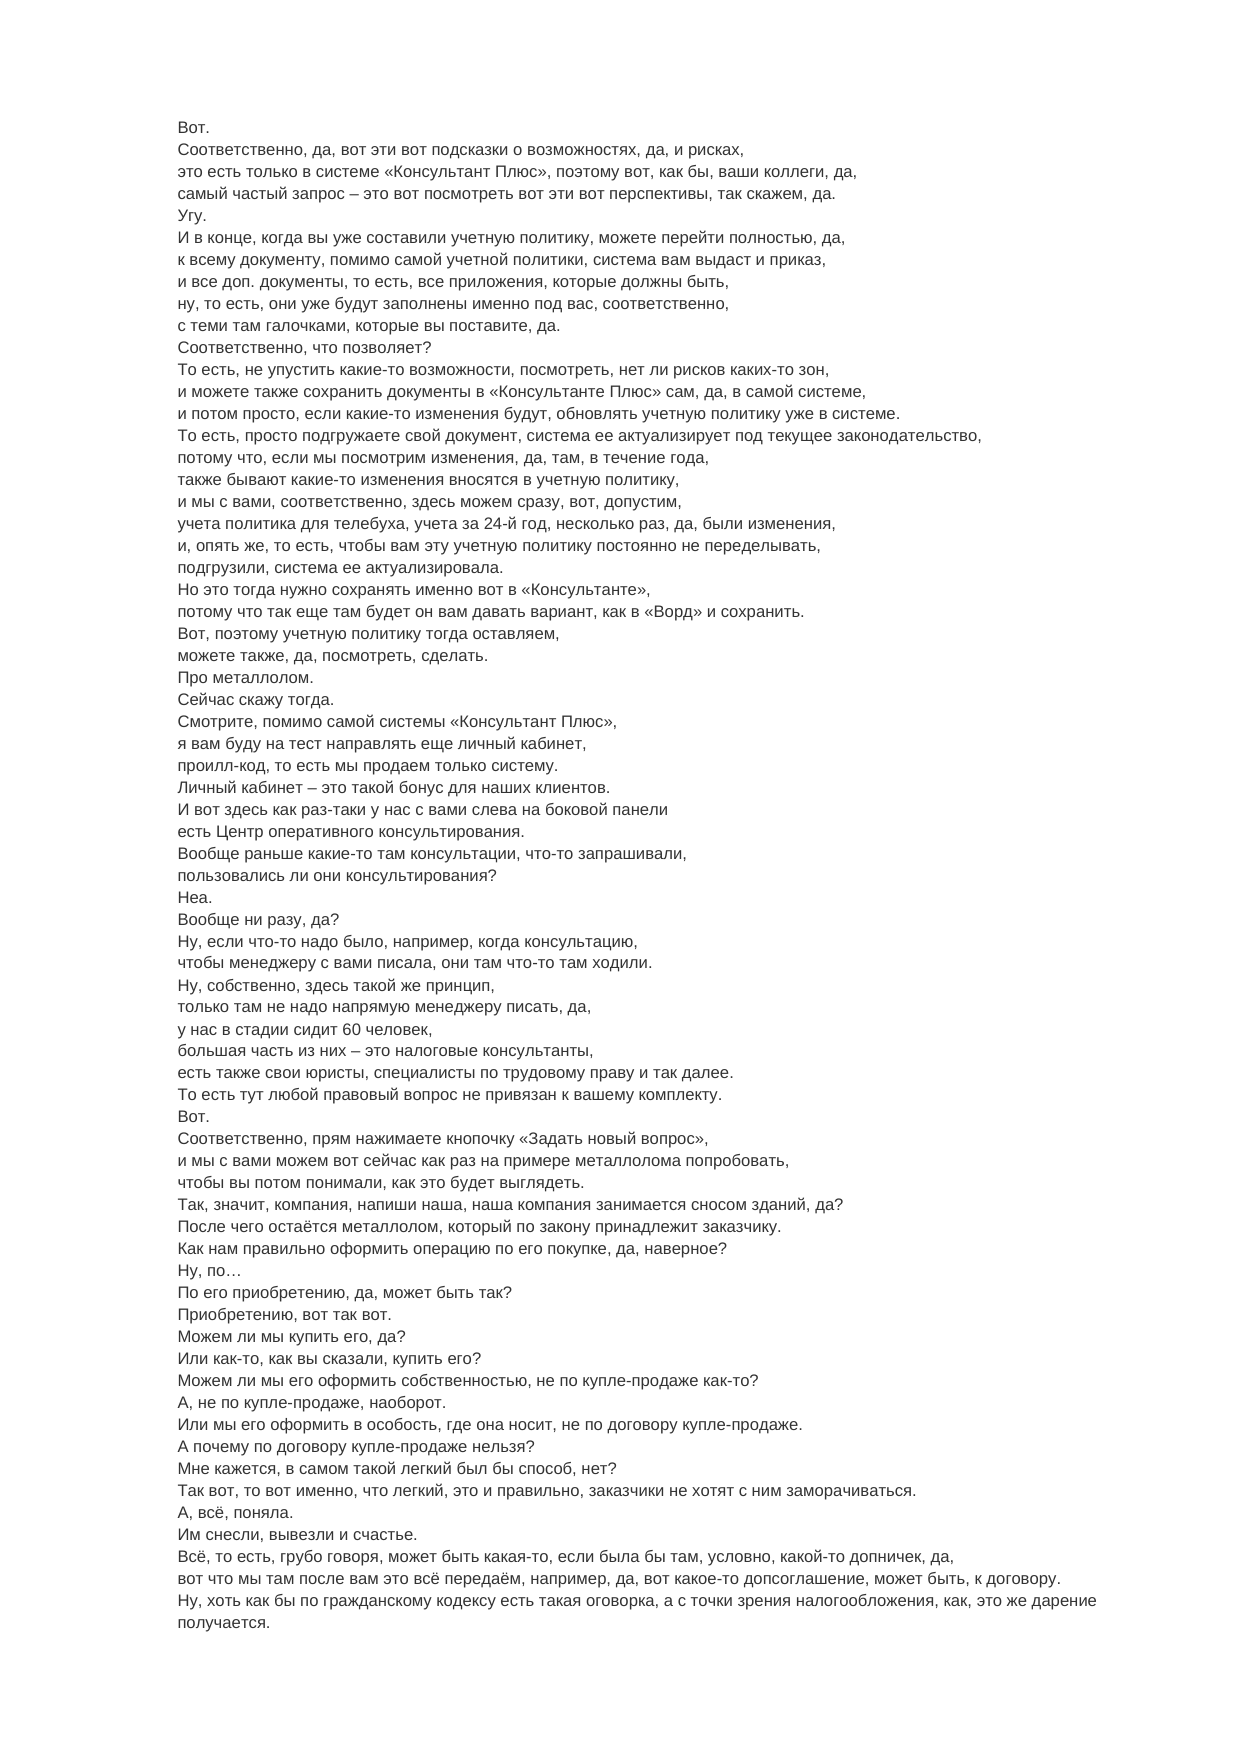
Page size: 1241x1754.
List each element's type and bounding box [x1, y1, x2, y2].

text [177, 118, 1152, 1632]
